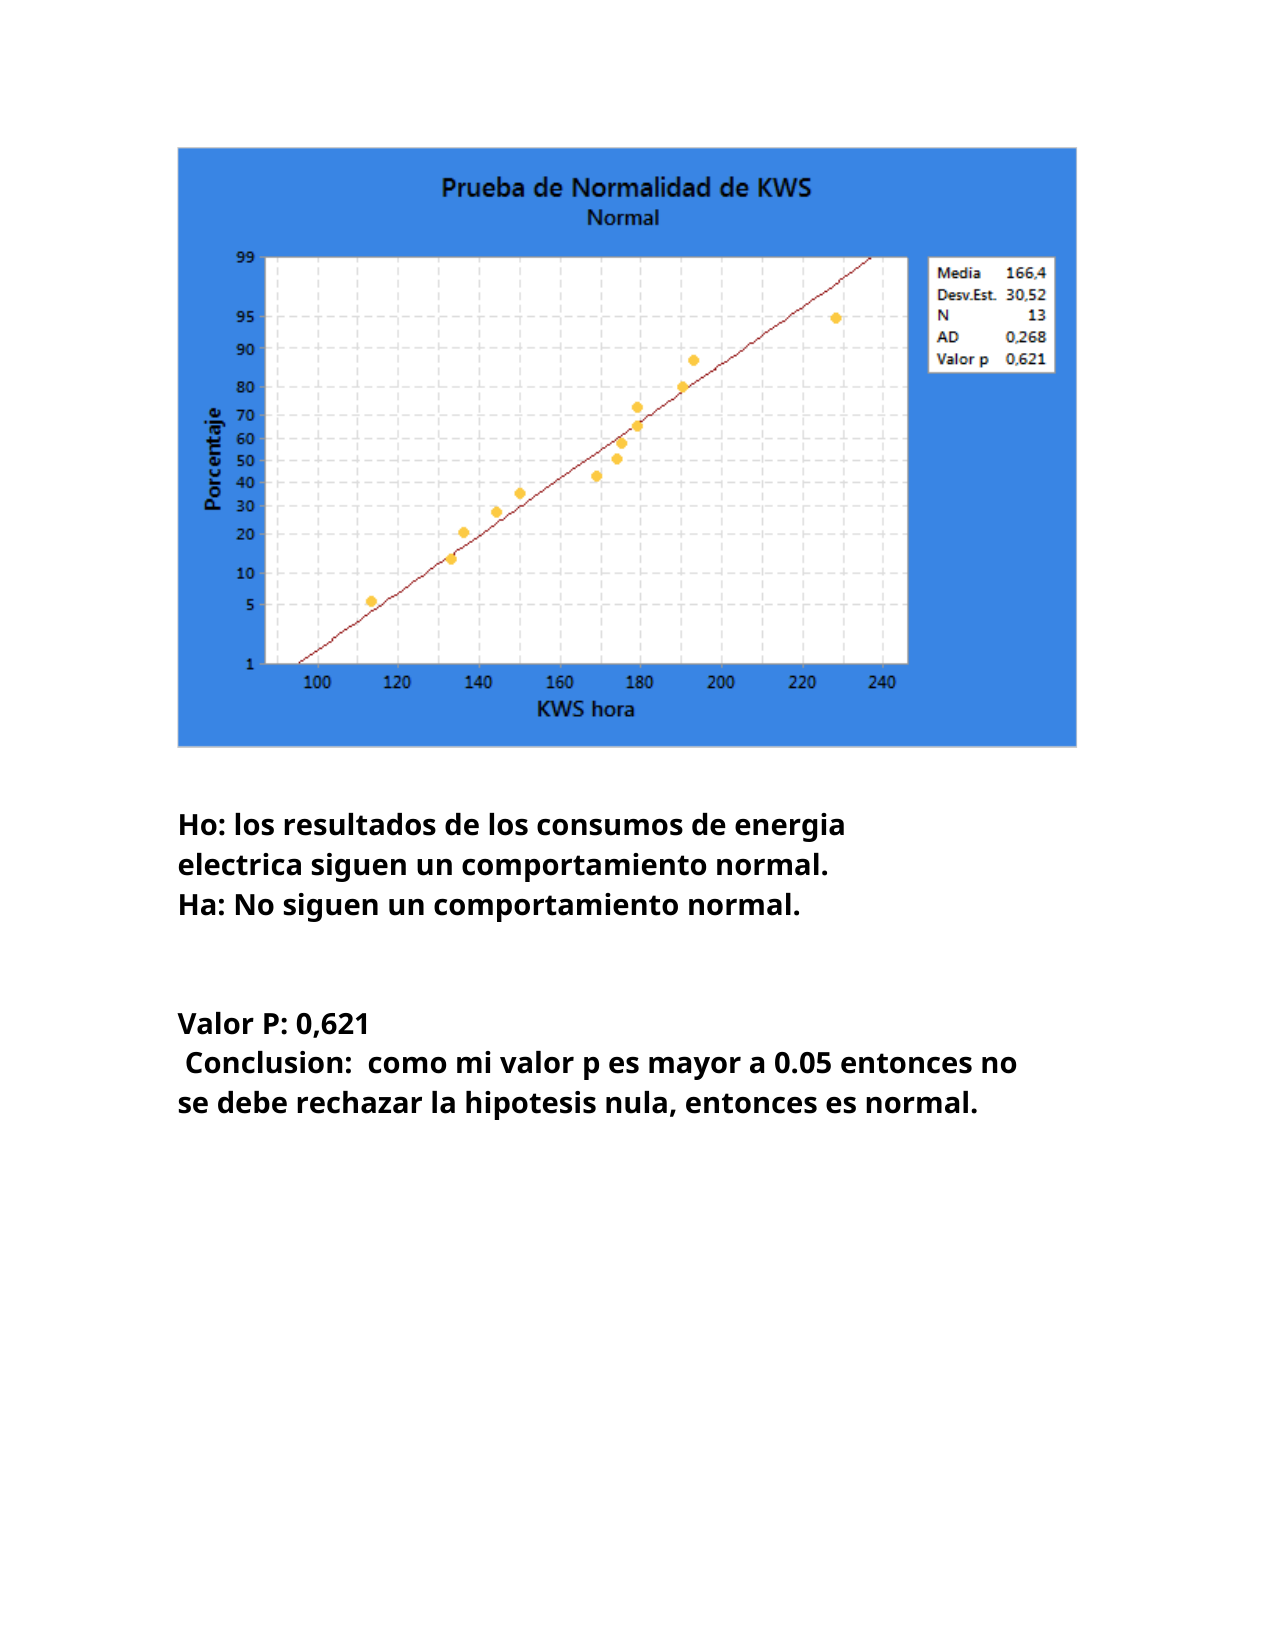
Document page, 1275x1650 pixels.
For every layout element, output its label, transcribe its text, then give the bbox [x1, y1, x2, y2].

text se debe rechazar la hipotesis nula, entonces es normal. [177, 1082, 1098, 1122]
picture [177, 147, 1078, 748]
text Conclusion: como mi valor p es mayor a 0.05 entonces no [177, 1043, 1098, 1082]
text Ho: los resultados de los consumos de energia [177, 804, 1098, 844]
text Valor P: 0,621 [177, 1003, 1098, 1043]
text electrica siguen un comportamiento normal. [177, 844, 1098, 884]
text Ha: No siguen un comportamiento normal. [177, 884, 1098, 923]
